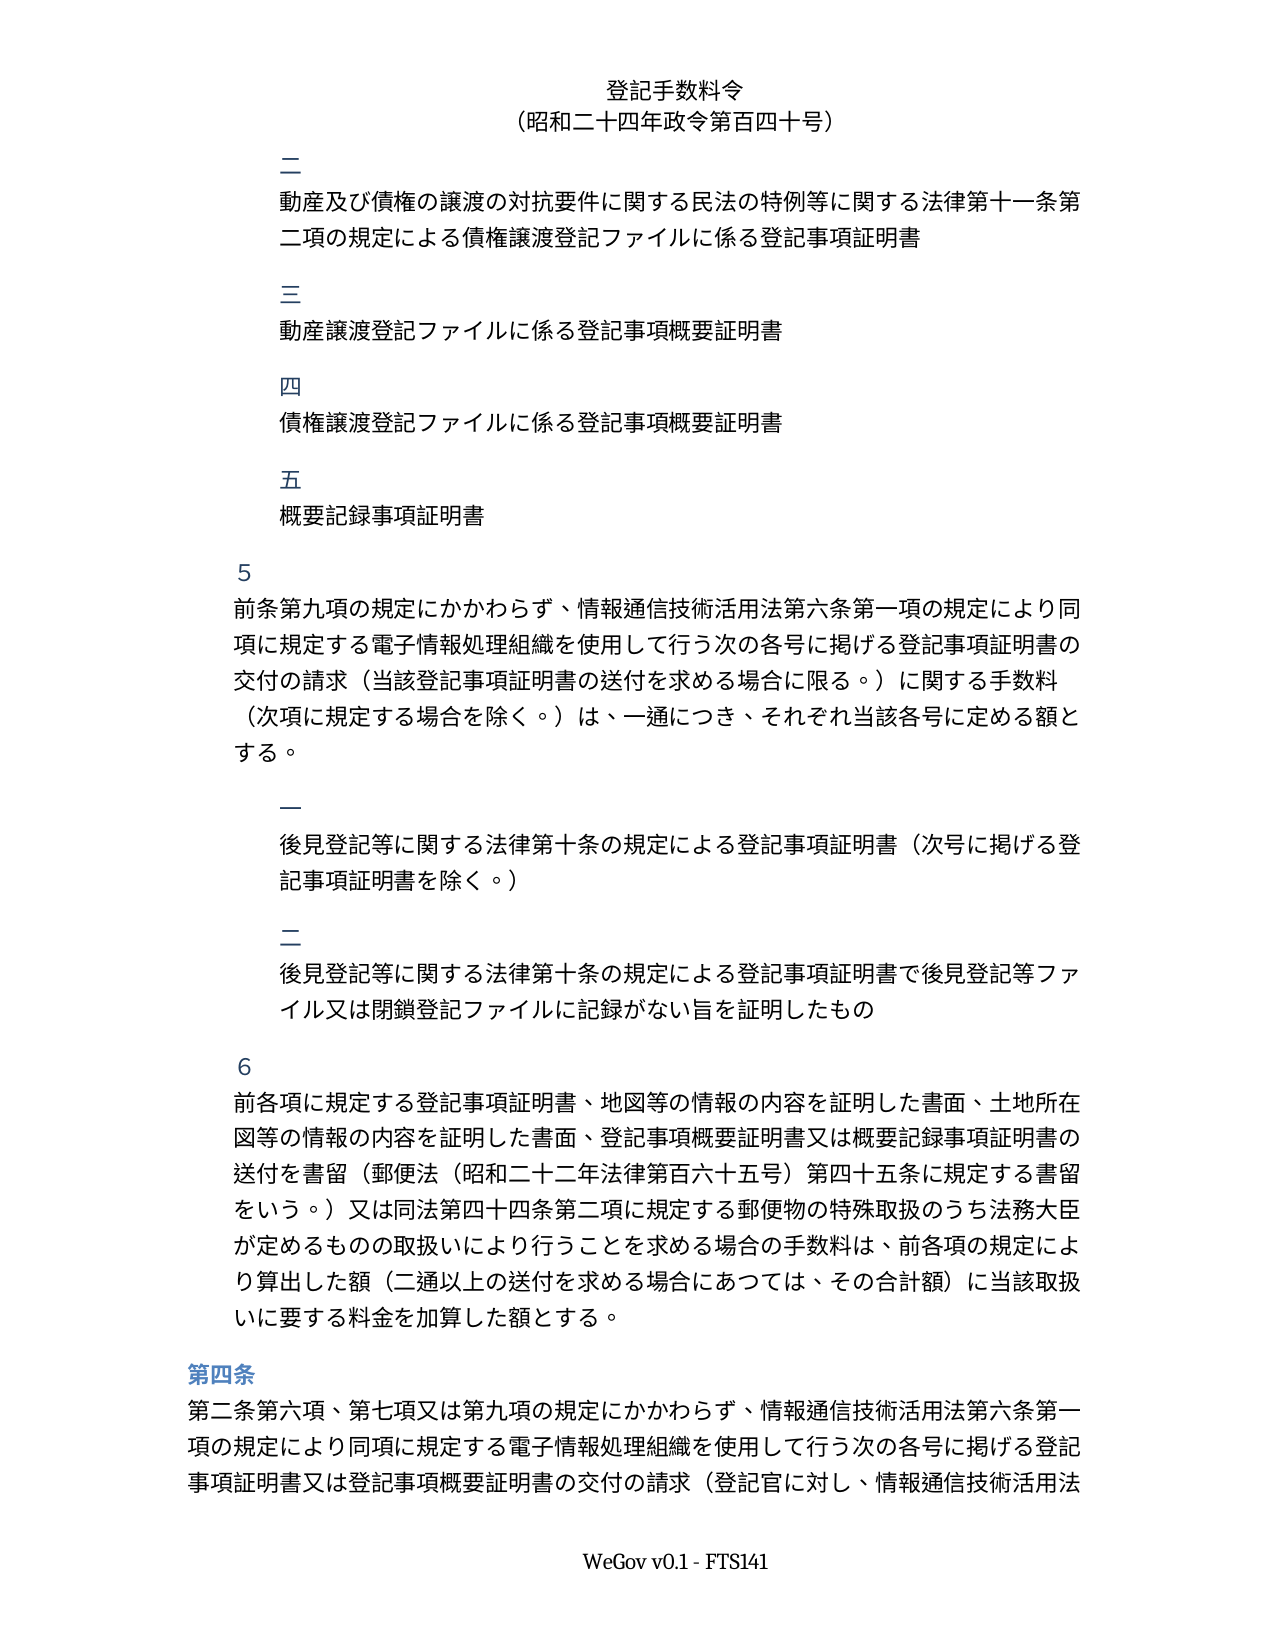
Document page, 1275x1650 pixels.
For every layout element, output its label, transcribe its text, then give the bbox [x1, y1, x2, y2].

text 概要記録事項証明書 [279, 500, 1087, 531]
subtitle 二 [279, 922, 1087, 953]
text 前各項に規定する登記事項証明書、地図等の情報の内容を証明した書面、土地所在図等の情報の内容を証明した書面、登記事項概要証明書又は概要記録事項証明書の送付を書留（郵便法（昭和二十二年法律第百六十五号）第四十五条に規定する書留をいう。）又は同法第四十四条第二項に規定する郵便物の特殊取扱のうち法務大臣が定めるものの取扱いにより行うことを求める場合の手数料は、前各項の規定により算出した額（二通以上の送付を求める場合にあつては、その合計額）に当該取扱いに要する料金を加算した額とする。 [233, 1086, 1087, 1333]
subtitle 二 [279, 150, 1087, 181]
subtitle ６ [233, 1051, 1087, 1082]
subtitle 五 [279, 464, 1087, 495]
text 債権譲渡登記ファイルに係る登記事項概要証明書 [279, 407, 1087, 438]
text 前条第九項の規定にかかわらず、情報通信技術活用法第六条第一項の規定により同項に規定する電子情報処理組織を使用して行う次の各号に掲げる登記事項証明書の交付の請求（当該登記事項証明書の送付を求める場合に限る。）に関する手数料（次項に規定する場合を除く。）は、一通につき、それぞれ当該各号に定める額とする。 [233, 593, 1087, 768]
subtitle 第四条 [187, 1359, 1087, 1390]
subtitle ５ [233, 557, 1087, 588]
subtitle 一 [279, 793, 1087, 824]
text 動産及び債権の譲渡の対抗要件に関する民法の特例等に関する法律第十一条第二項の規定による債権譲渡登記ファイルに係る登記事項証明書 [279, 186, 1087, 253]
text 後見登記等に関する法律第十条の規定による登記事項証明書で後見登記等ファイル又は閉鎖登記ファイルに記録がない旨を証明したもの [279, 958, 1087, 1025]
text 動産譲渡登記ファイルに係る登記事項概要証明書 [279, 314, 1087, 346]
text 後見登記等に関する法律第十条の規定による登記事項証明書（次号に掲げる登記事項証明書を除く。） [279, 829, 1087, 896]
subtitle 三 [279, 279, 1087, 310]
subtitle 四 [279, 371, 1087, 403]
